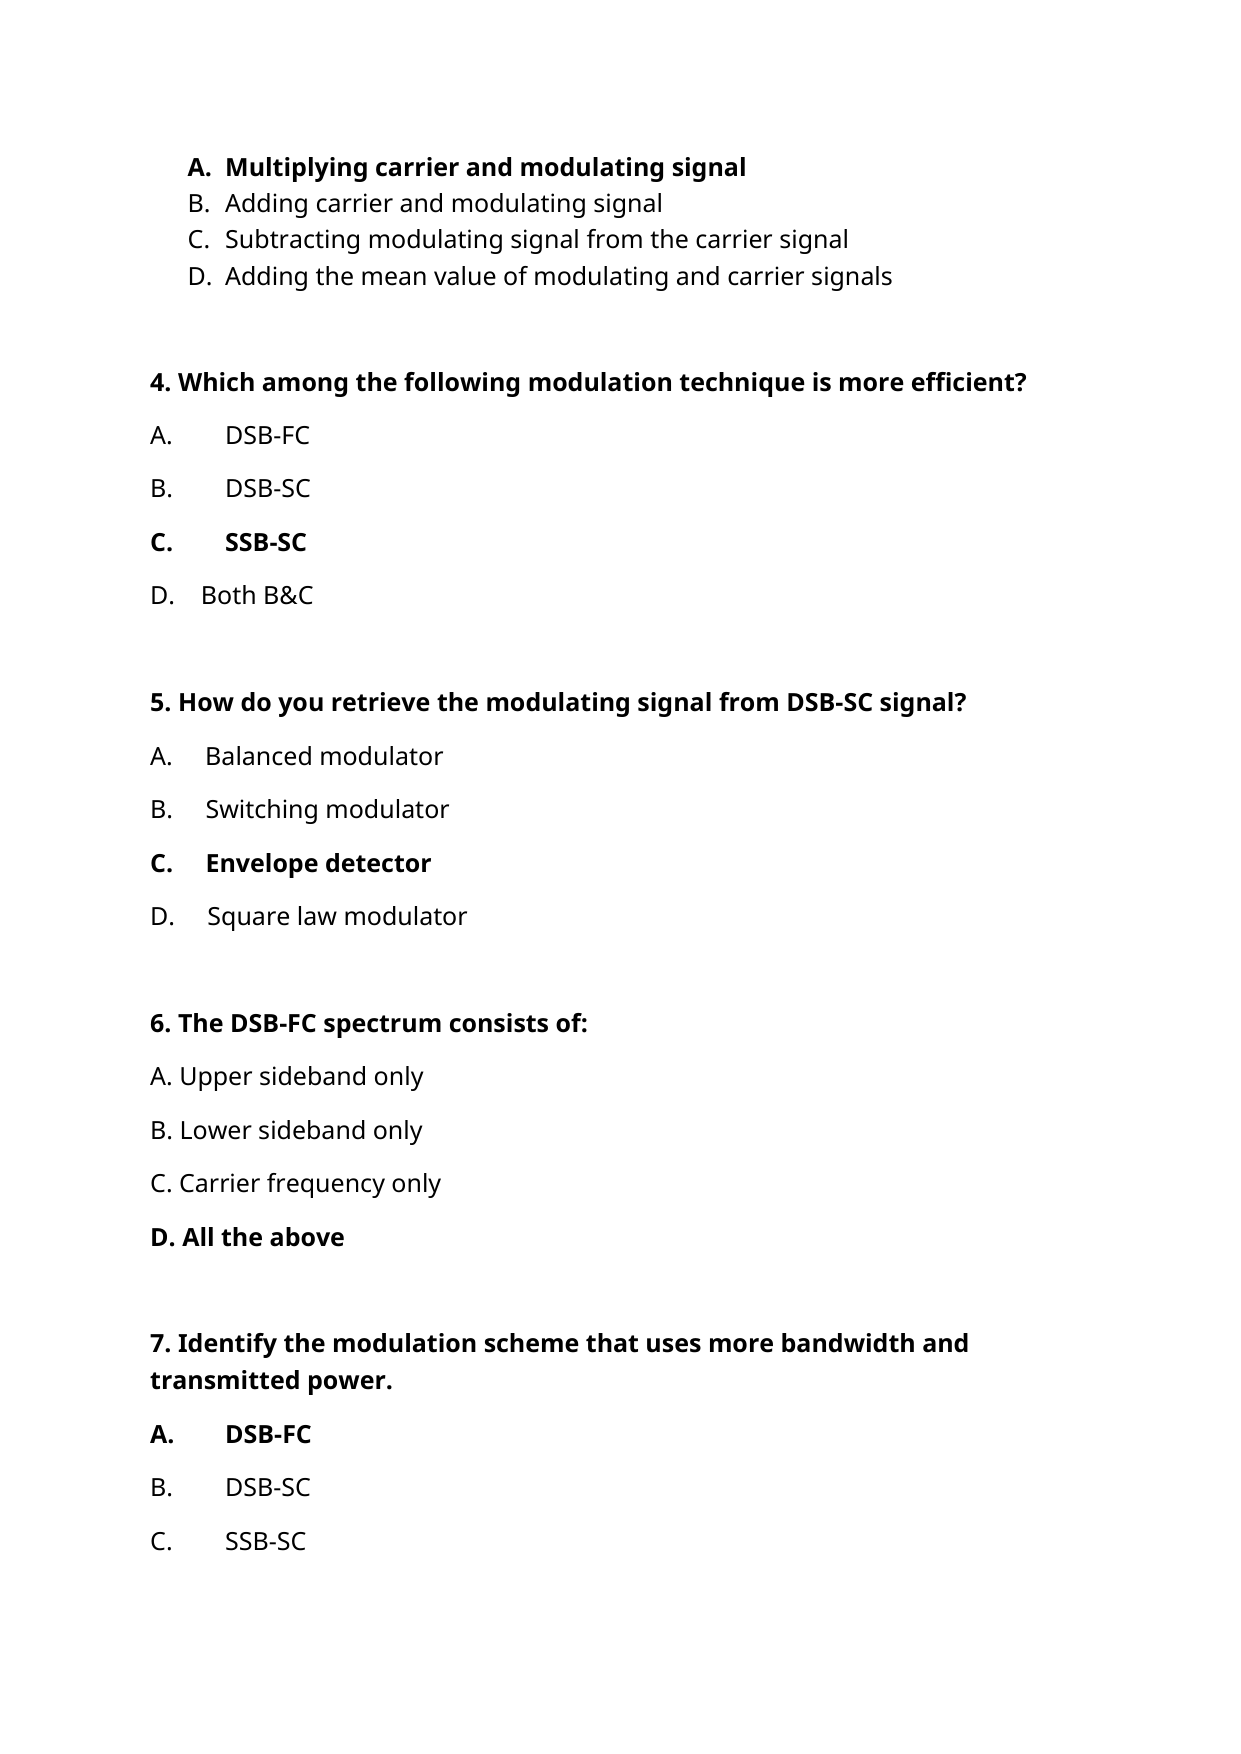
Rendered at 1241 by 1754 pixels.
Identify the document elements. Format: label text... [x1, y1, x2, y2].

text C. SSB-SC [150, 1523, 1090, 1557]
text A. Balanced modulator [150, 738, 1090, 772]
list Multiplying carrier and modulating signal [187, 150, 1090, 184]
text A. DSB-FC [150, 418, 1090, 452]
list Adding carrier and modulating signal [187, 186, 1090, 220]
text 4. Which among the following modulation technique is more efficient? [150, 364, 1090, 398]
text B. Lower sideband only [150, 1112, 1090, 1146]
text C. Envelope detector [150, 845, 1090, 879]
text C. Carrier frequency only [150, 1166, 1090, 1200]
text B. DSB-SC [150, 471, 1090, 505]
text 7. Identify the modulation scheme that uses more bandwidth and transmitted power. [150, 1326, 1090, 1397]
text B. DSB-SC [150, 1470, 1090, 1504]
text C. SSB-SC [150, 524, 1090, 559]
list Adding the mean value of modulating and carrier signals [187, 258, 1090, 292]
text A. DSB-FC [150, 1416, 1090, 1450]
text D. Both B&C [150, 578, 1090, 612]
text 5. How do you retrieve the modulating signal from DSB-SC signal? [150, 685, 1090, 719]
text B. Switching modulator [150, 792, 1090, 826]
text D. All the above [150, 1219, 1090, 1253]
list Subtracting modulating signal from the carrier signal [187, 222, 1090, 256]
text A. Upper sideband only [150, 1059, 1090, 1093]
text 6. The DSB-FC spectrum consists of: [150, 1006, 1090, 1039]
text D. Square law modulator [150, 899, 1090, 933]
